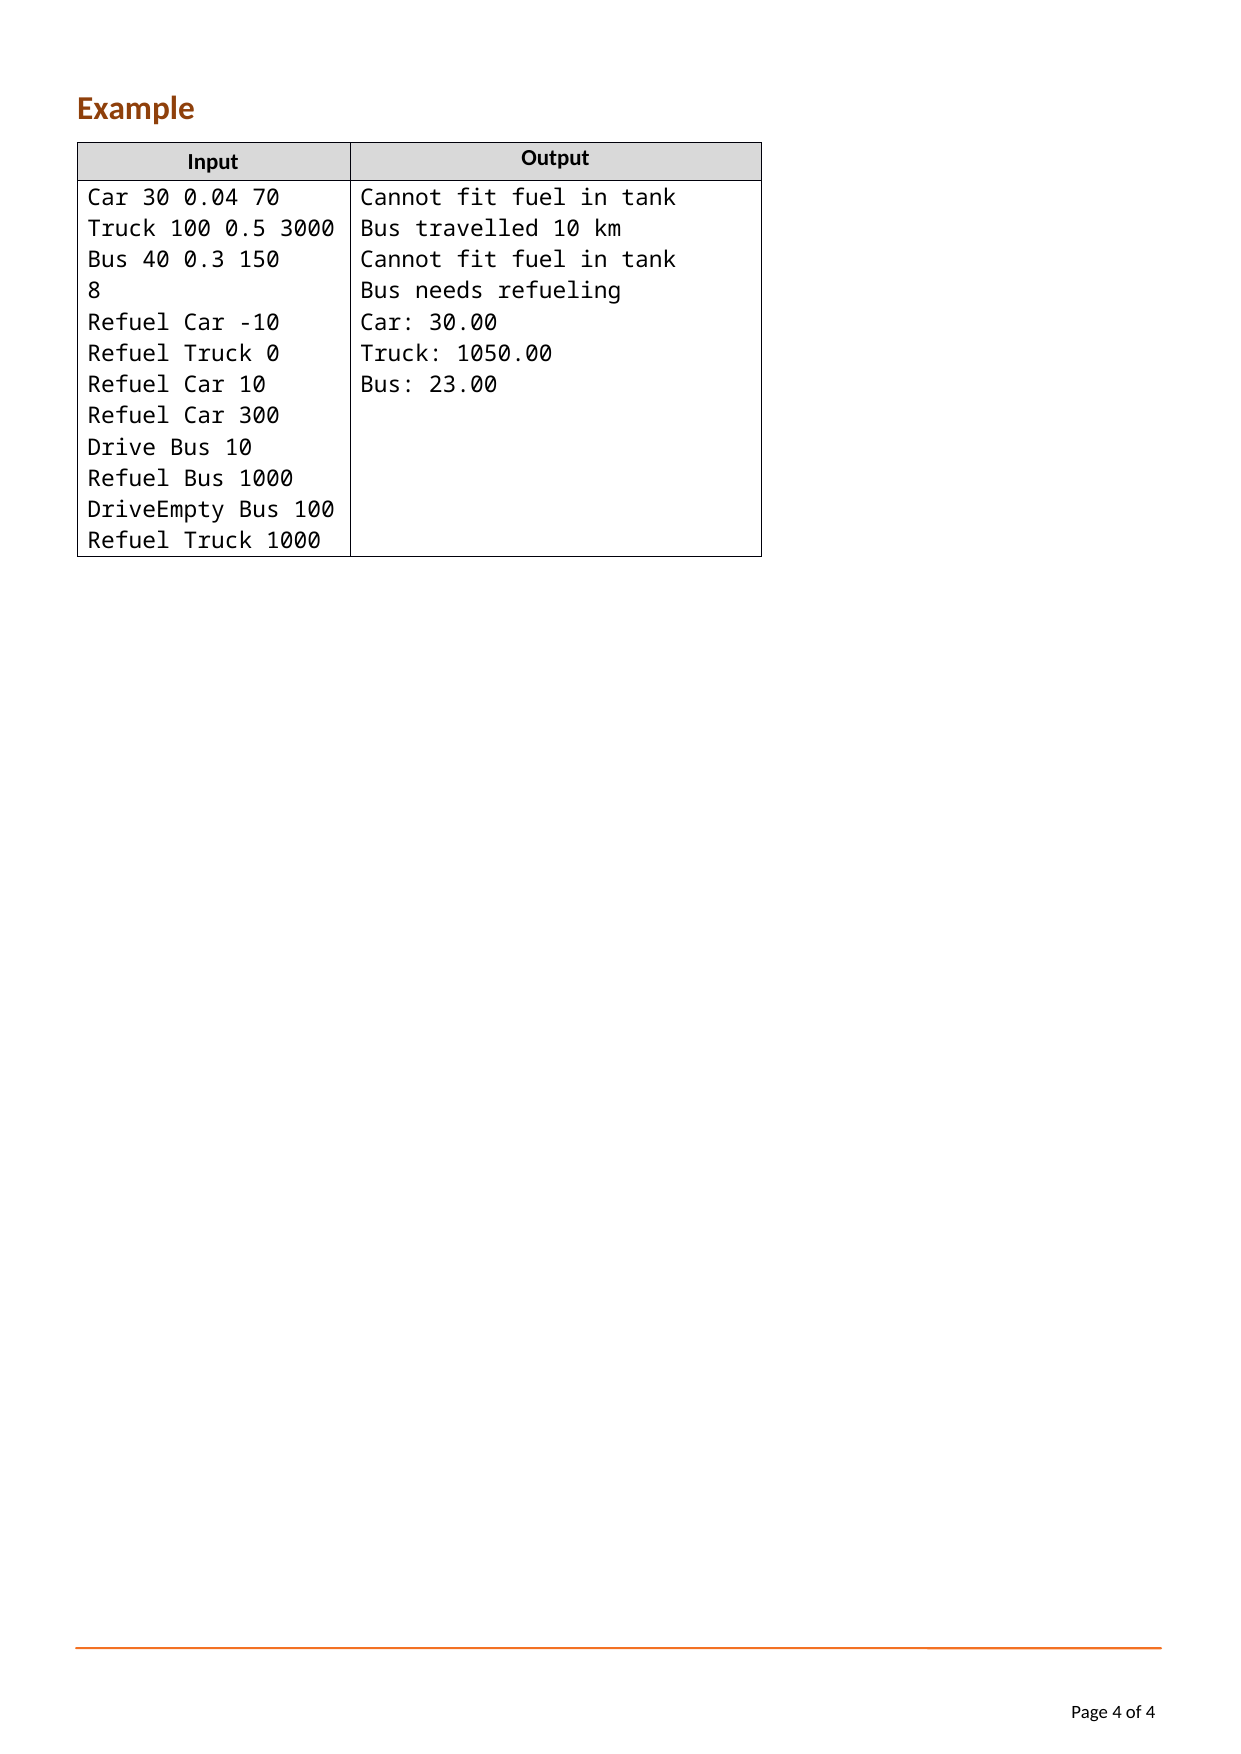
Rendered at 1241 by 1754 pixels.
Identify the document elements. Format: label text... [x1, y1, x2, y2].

subtitle Example [77, 87, 1163, 128]
table_header Output [351, 143, 761, 180]
table_cell Cannot fit fuel in tank Bus travelled 10 km Cannot fit fuel in tank Bus needs refueling Car: 30.00 Truck: 1050.00 Bus: 23.00 [351, 181, 761, 556]
table_header Input [78, 143, 350, 180]
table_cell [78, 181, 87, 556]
